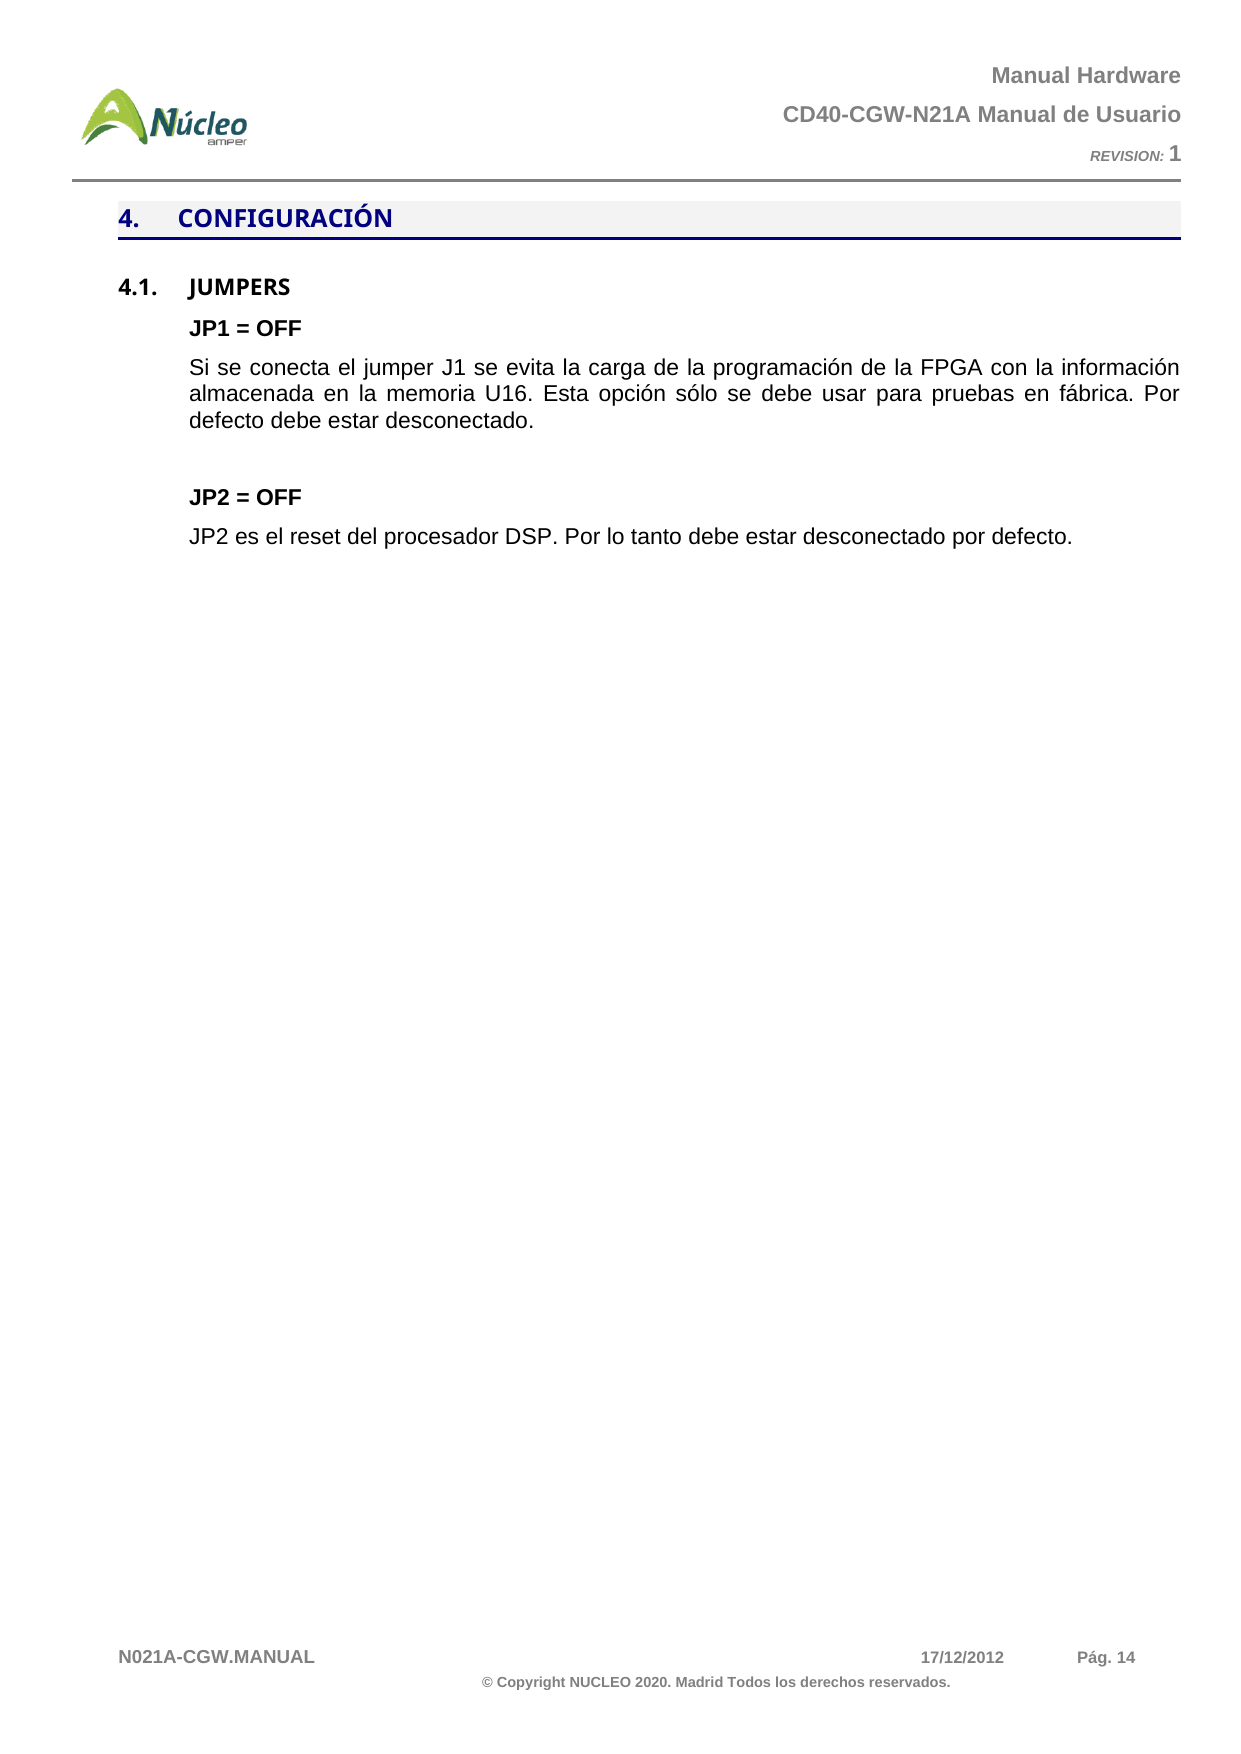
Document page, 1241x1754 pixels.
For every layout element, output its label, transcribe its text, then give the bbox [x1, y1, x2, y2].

subtitle CONFIGURACIÓN [118, 201, 1181, 237]
picture [73, 77, 251, 151]
text JP2 = OFF [189, 484, 1181, 511]
text JP1 = OFF [189, 315, 1181, 341]
text JP2 es el reset del procesador DSP. Por lo tanto debe estar desconectado por defecto. [189, 523, 1181, 549]
subtitle JUMPERS [118, 265, 1181, 303]
text Si se conecta el jumper J1 se evita la carga de la programación de la FPGA con la información almacenada en la memoria U16. Esta opción sólo se debe usar para pruebas en fábrica. Por defecto debe estar desconectado. [189, 354, 1181, 433]
